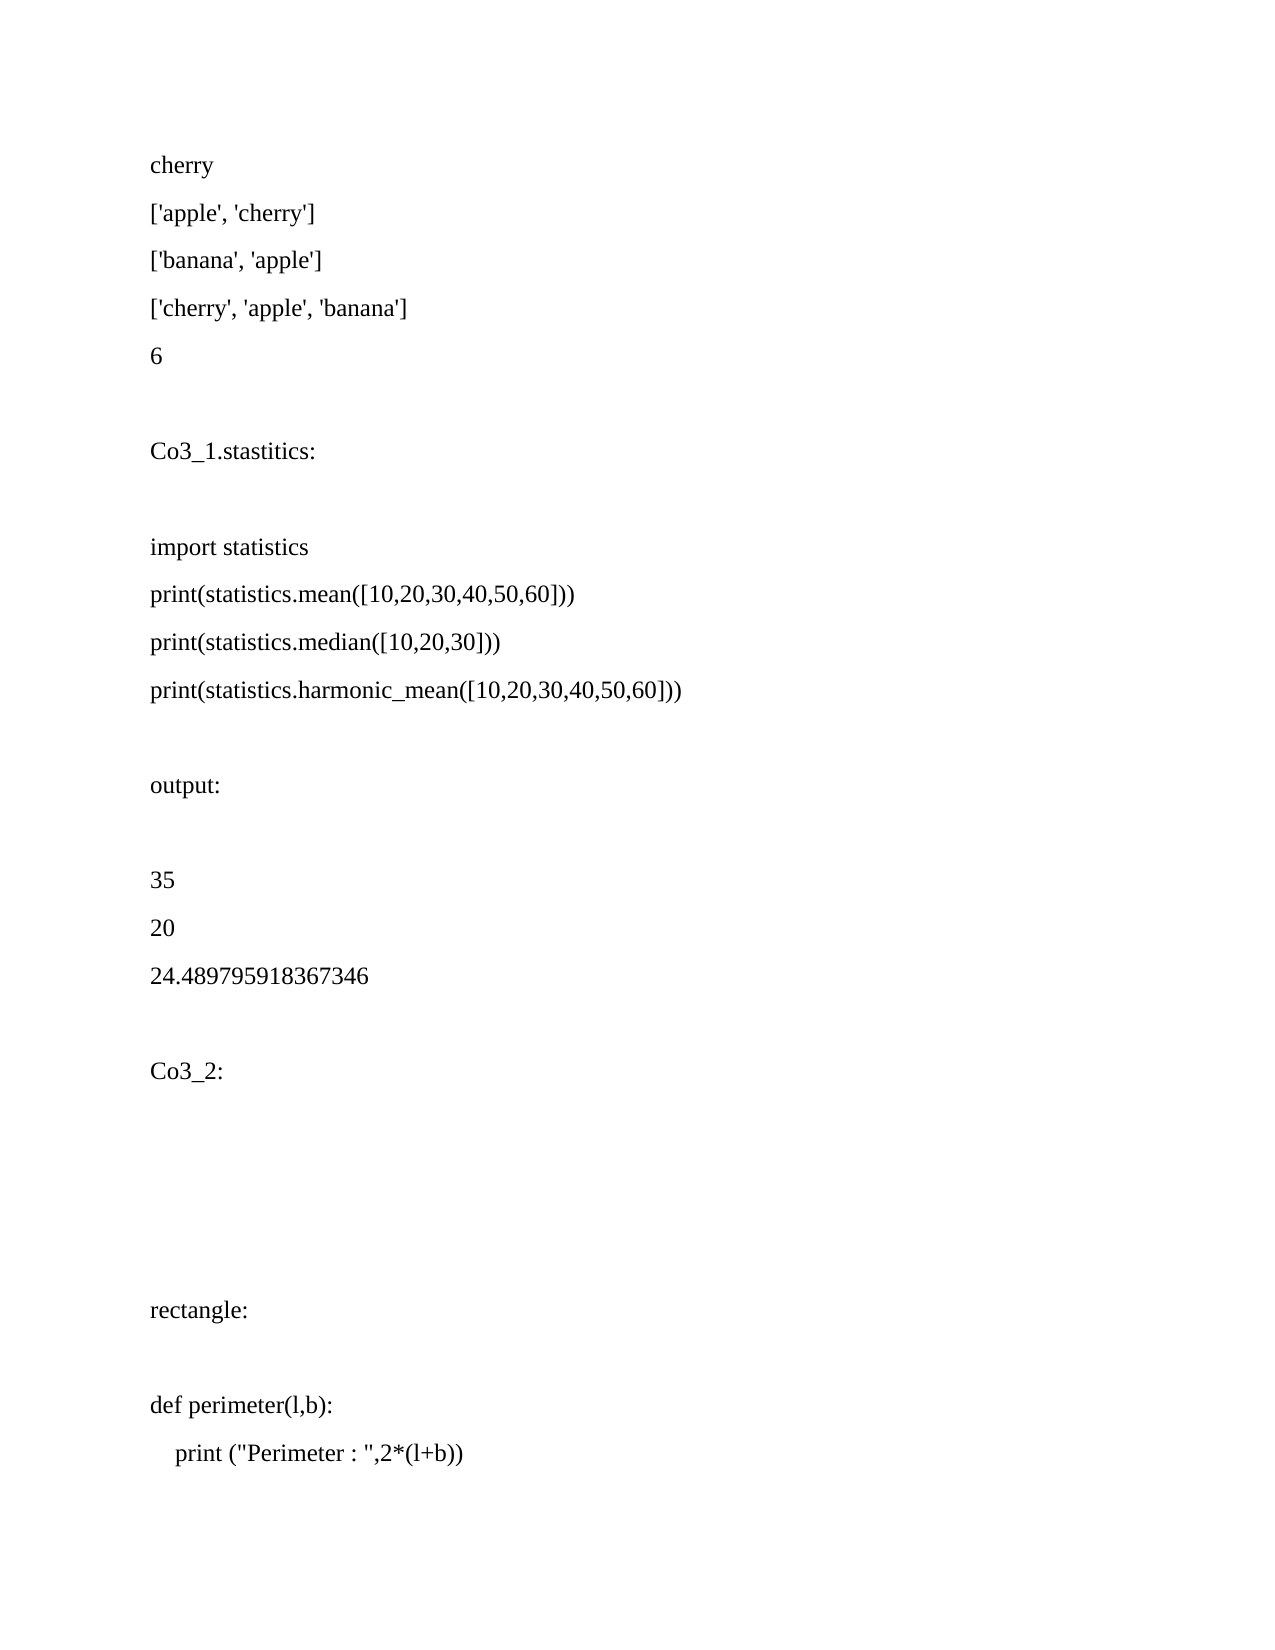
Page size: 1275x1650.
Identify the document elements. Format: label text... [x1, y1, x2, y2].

text print(statistics.median([10,20,30])) [150, 627, 1125, 656]
text Co3_1.stastitics: [150, 436, 1125, 465]
text 6 [150, 341, 1125, 369]
text 20 [150, 913, 1125, 942]
text Co3_2: [150, 1056, 1125, 1085]
text 35 [150, 866, 1125, 894]
text print(statistics.mean([10,20,30,40,50,60])) [150, 579, 1125, 608]
text cherry [150, 150, 1125, 179]
text def perimeter(l,b): [150, 1390, 1125, 1419]
text 24.489795918367346 [150, 961, 1125, 990]
text output: [150, 770, 1125, 799]
text print(statistics.harmonic_mean([10,20,30,40,50,60])) [150, 675, 1125, 703]
text print ("Perimeter : ",2*(l+b)) [150, 1438, 1125, 1467]
text ['banana', 'apple'] [150, 245, 1125, 274]
text ['cherry', 'apple', 'banana'] [150, 293, 1125, 322]
text import statistics [150, 532, 1125, 560]
text ['apple', 'cherry'] [150, 198, 1125, 226]
text rectangle: [150, 1295, 1125, 1324]
